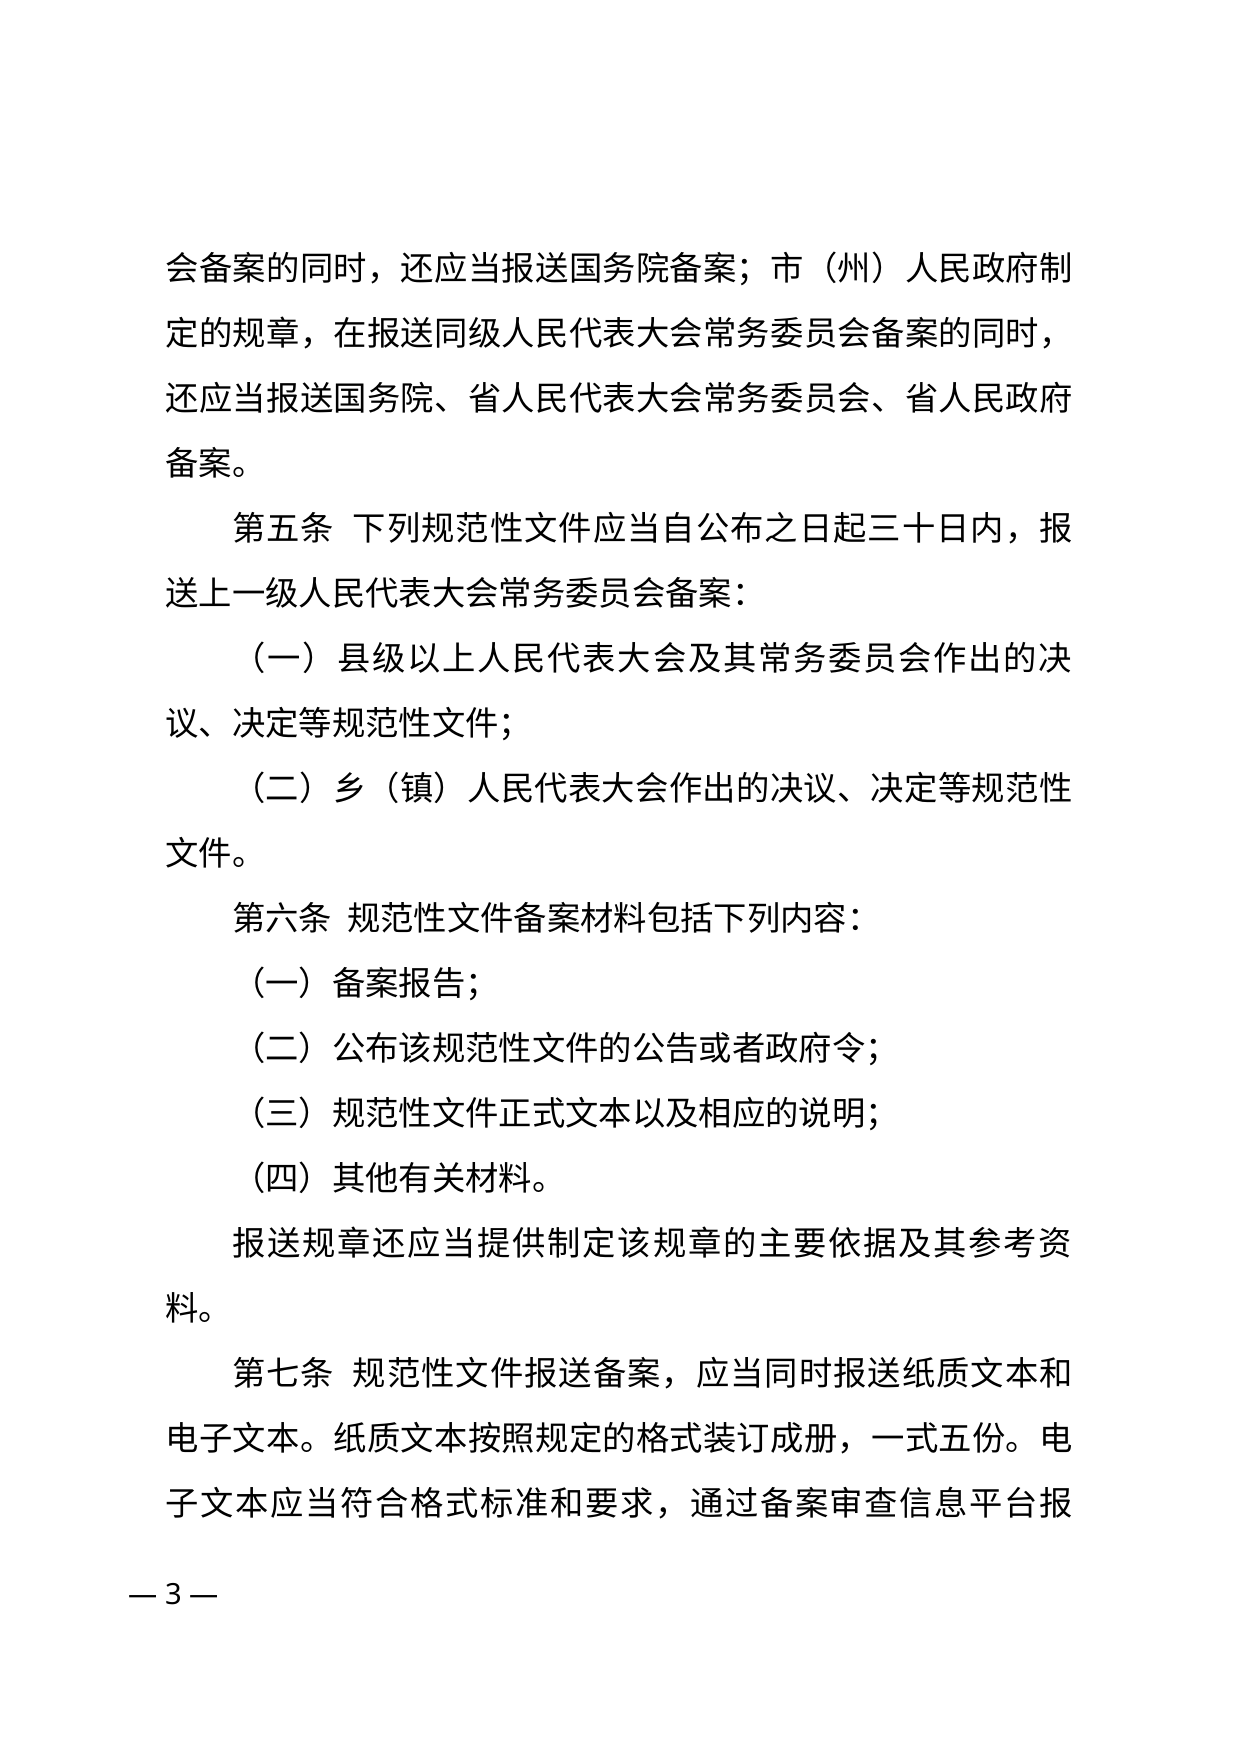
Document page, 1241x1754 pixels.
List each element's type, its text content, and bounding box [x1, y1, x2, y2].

text （二）乡（镇）人民代表大会作出的决议、决定等规范性文件。 [165, 753, 1075, 883]
text 第六条 规范性文件备案材料包括下列内容： [165, 883, 1075, 948]
text （一）县级以上人民代表大会及其常务委员会作出的决议、决定等规范性文件； [165, 623, 1075, 753]
text 报送规章还应当提供制定该规章的主要依据及其参考资料。 [165, 1208, 1075, 1338]
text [165, 233, 1075, 493]
text （三）规范性文件正式文本以及相应的说明； [165, 1078, 1075, 1143]
text 第五条 下列规范性文件应当自公布之日起三十日内，报送上一级人民代表大会常务委员会备案： [165, 493, 1075, 623]
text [165, 1338, 1075, 1533]
text （一）备案报告； [165, 948, 1075, 1013]
text （二）公布该规范性文件的公告或者政府令； [165, 1013, 1075, 1078]
text （四）其他有关材料。 [165, 1143, 1075, 1208]
